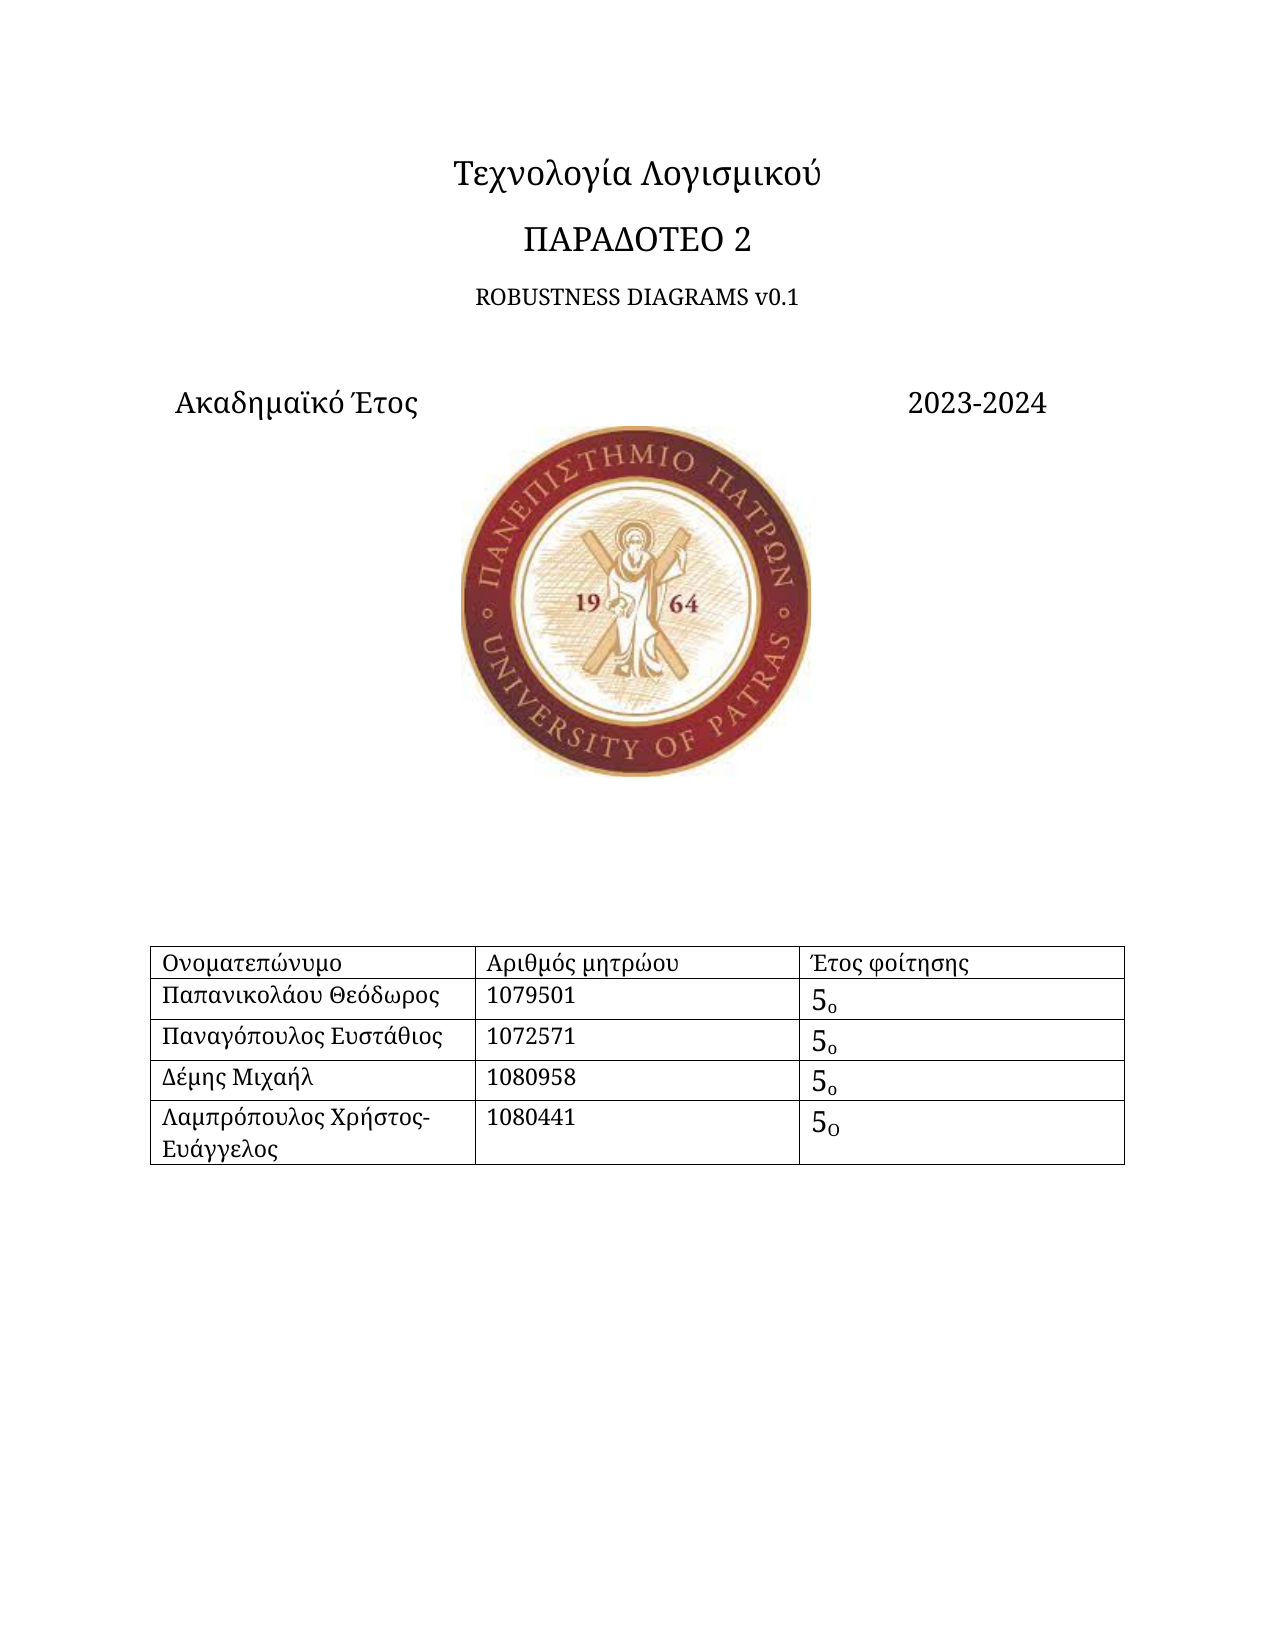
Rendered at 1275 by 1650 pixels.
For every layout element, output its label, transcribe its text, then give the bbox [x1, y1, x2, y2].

table_header Έτος φοίτησης [800, 947, 1124, 978]
table_cell 1072571 [476, 1020, 799, 1059]
table_cell Παπανικολάου Θεόδωρος [151, 979, 475, 1019]
table_header Ονοματεπώνυμο [151, 947, 475, 978]
picture [461, 426, 812, 777]
text ΠΑΡΑΔΟΤΕΟ 2 [150, 216, 1125, 261]
text Τεχνολογία Λογισμικού [150, 150, 1125, 195]
table_cell 5ο [800, 1020, 1124, 1059]
table_cell Παναγόπουλος Ευστάθιος [151, 1020, 475, 1059]
table_cell 5Ο [800, 1101, 1124, 1164]
table_cell 5ο [800, 1061, 1124, 1100]
table_cell 5ο [800, 979, 1124, 1019]
table_cell Δέμης Μιχαήλ [151, 1061, 475, 1100]
table_header Αριθμός μητρώου [476, 947, 799, 978]
text ROBUSTNESS DIAGRAMS v0.1 [150, 281, 1125, 312]
table_cell Λαμπρόπουλος Χρήστος-Ευάγγελος [151, 1101, 475, 1164]
table_cell 1079501 [476, 979, 799, 1019]
text Ακαδημαϊκό Έτος 2023-2024 [150, 382, 1125, 422]
table_cell 1080958 [476, 1061, 799, 1100]
table_cell 1080441 [476, 1101, 799, 1164]
